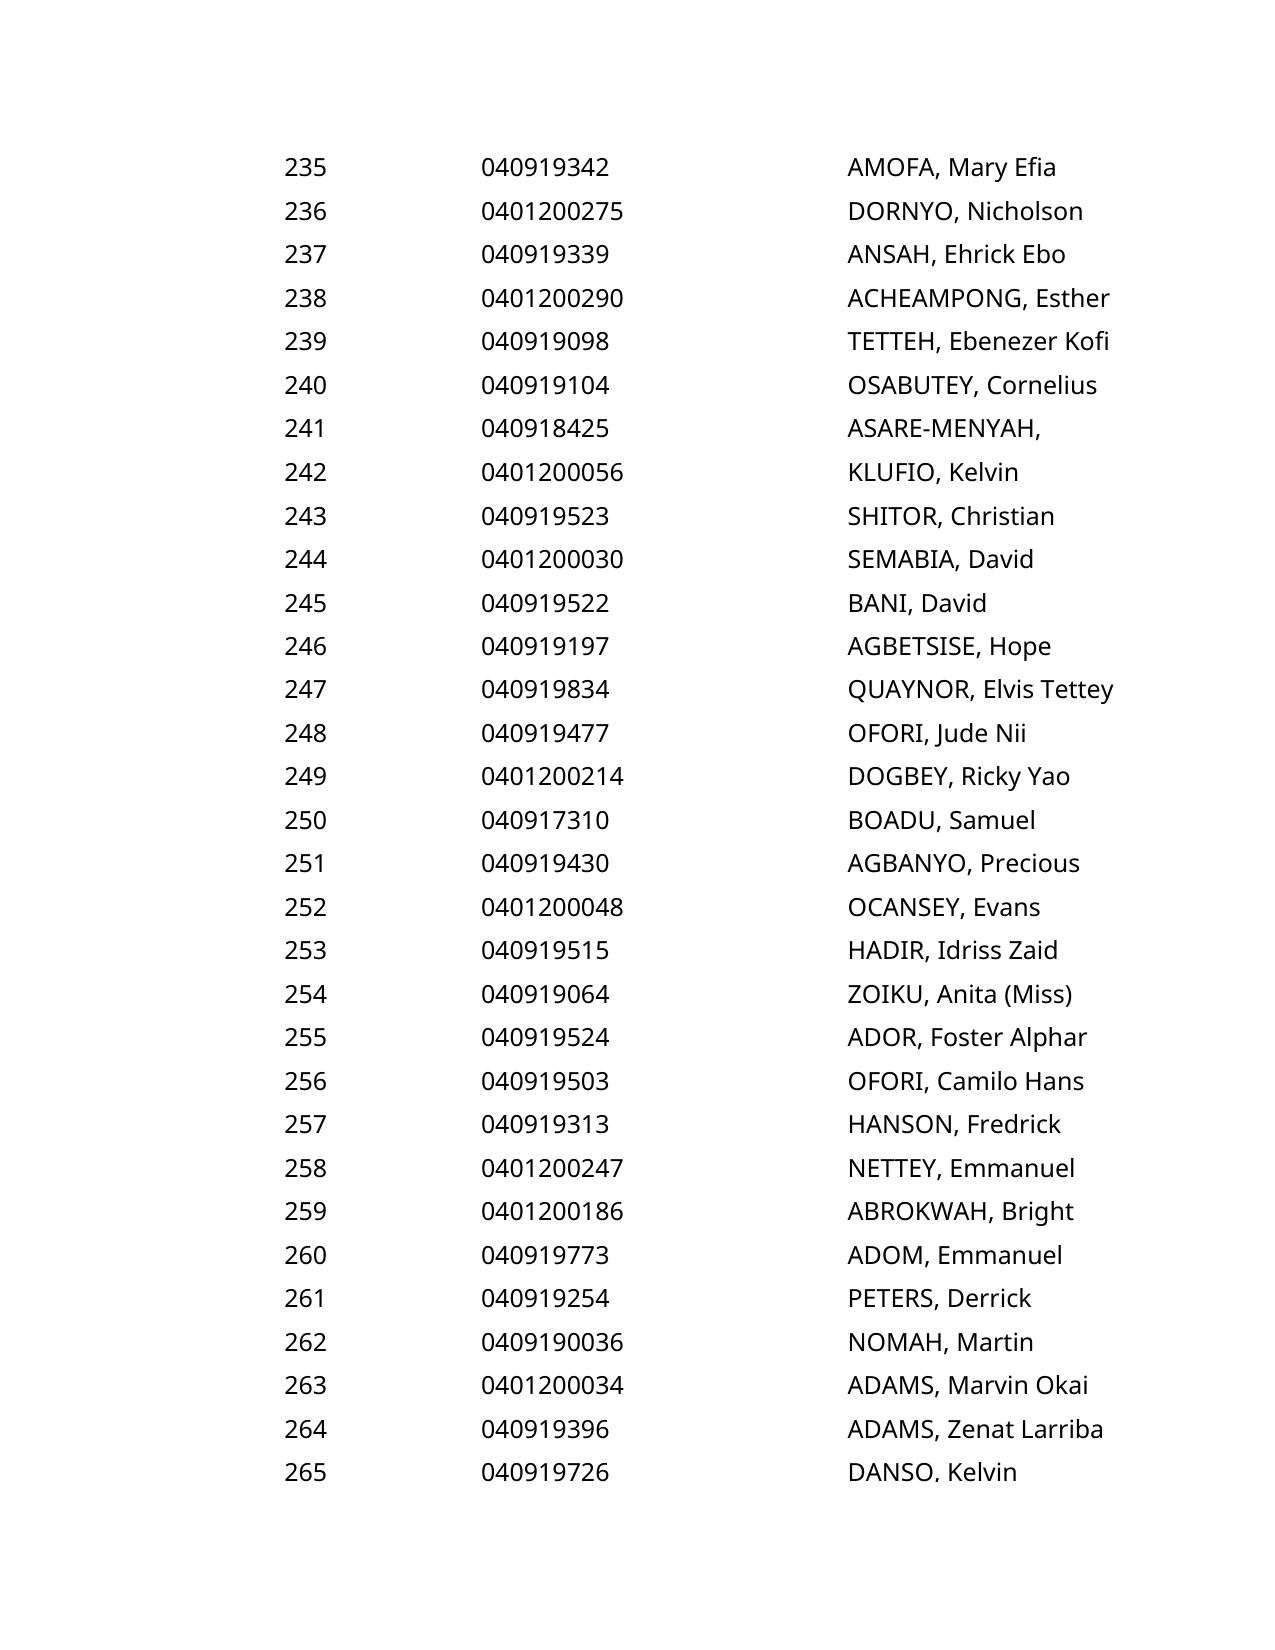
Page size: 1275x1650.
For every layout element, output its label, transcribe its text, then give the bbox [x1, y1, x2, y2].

table_cell HADIR, Idriss Zaid Adam [793, 925, 1118, 969]
table_cell DORNYO, Nicholson Selassy [793, 185, 1118, 229]
table_cell 040919254 [468, 1273, 793, 1317]
table_cell 256 [143, 1054, 468, 1098]
table_cell DOGBEY, Ricky Yao [793, 750, 1118, 794]
table_cell 040919524 [468, 1013, 793, 1054]
table_cell SHITOR, Christian Kwami [793, 490, 1118, 533]
table_cell 265 [143, 1446, 468, 1482]
table_cell 247 [143, 665, 468, 706]
table_cell 0401200290 [468, 273, 793, 317]
table_cell OCANSEY, Evans [793, 881, 1118, 925]
table_cell 040919339 [468, 229, 793, 273]
table_cell 0401200186 [468, 1185, 793, 1229]
table_cell 040918425 [468, 402, 793, 446]
table_cell OFORI, Jude Nii [793, 706, 1118, 750]
table_cell ANSAH, Ehrick Ebo [793, 229, 1118, 273]
table_cell 0409190036 [468, 1317, 793, 1360]
table_cell 040919773 [468, 1229, 793, 1273]
table_cell 260 [143, 1229, 468, 1273]
table_header 235 [143, 150, 468, 185]
table_cell ASARE-MENYAH, Emmanuel Nii Lartey [793, 402, 1118, 446]
table_cell 237 [143, 229, 468, 273]
table_cell ACHEAMPONG, Esther Obenewaa (Miss) [793, 273, 1118, 317]
table_cell 248 [143, 706, 468, 750]
table_cell 0401200214 [468, 750, 793, 794]
table_cell 250 [143, 794, 468, 837]
table_cell 040919515 [468, 925, 793, 969]
table_cell 0401200247 [468, 1142, 793, 1185]
table_cell 254 [143, 969, 468, 1012]
table_cell 243 [143, 490, 468, 533]
table_cell OSABUTEY, Cornelius [793, 358, 1118, 402]
table_cell 244 [143, 533, 468, 577]
table_cell 040919522 [468, 577, 793, 621]
table_cell ADAMS, Zenat Larriba Akua (Miss) [793, 1404, 1118, 1446]
table_cell KLUFIO, Kelvin Mensah [793, 446, 1118, 489]
table_cell 264 [143, 1404, 468, 1446]
table_cell TETTEH, Ebenezer Kofi [793, 317, 1118, 358]
table_cell HANSON, Fredrick [793, 1098, 1118, 1142]
table_cell 238 [143, 273, 468, 317]
table_cell 258 [143, 1142, 468, 1185]
table_cell 241 [143, 402, 468, 446]
table_cell 040919313 [468, 1098, 793, 1142]
table_cell ZOIKU, Anita (Miss) [793, 969, 1118, 1012]
table_cell 251 [143, 838, 468, 881]
table_cell QUAYNOR, Elvis Tettey [793, 665, 1118, 706]
table_header 040919342 [468, 150, 793, 185]
table_cell 246 [143, 621, 468, 664]
table_header AMOFA, Mary Efia (Miss) [793, 150, 1118, 185]
table_cell 262 [143, 1317, 468, 1360]
table_cell ADOR, Foster Alphar [793, 1013, 1118, 1054]
table_cell 040919064 [468, 969, 793, 1012]
table_cell AGBANYO, Precious [793, 838, 1118, 881]
table_cell 0401200048 [468, 881, 793, 925]
table_cell BANI, David [793, 577, 1118, 621]
table_cell 259 [143, 1185, 468, 1229]
table_cell AGBETSISE, Hope Mawutor [793, 621, 1118, 664]
table_cell 0401200056 [468, 446, 793, 489]
table_cell ABROKWAH, Bright Sizzla [793, 1185, 1118, 1229]
table_cell 040919726 [468, 1446, 793, 1482]
table_cell 263 [143, 1360, 468, 1404]
table_cell 040917310 [468, 794, 793, 837]
table_cell 239 [143, 317, 468, 358]
table_cell 040919197 [468, 621, 793, 664]
table_cell NETTEY, Emmanuel Akai [793, 1142, 1118, 1185]
table_cell OFORI, Camilo Hans Mensah [793, 1054, 1118, 1098]
table_cell 0401200034 [468, 1360, 793, 1404]
table_cell 257 [143, 1098, 468, 1142]
table_cell 040919523 [468, 490, 793, 533]
table_cell ADOM, Emmanuel Amoako [793, 1229, 1118, 1273]
table_cell DANSO, Kelvin Kwadwo Helary [793, 1446, 1118, 1482]
table_cell PETERS, Derrick [793, 1273, 1118, 1317]
table_cell BOADU, Samuel [793, 794, 1118, 837]
table_cell 040919104 [468, 358, 793, 402]
table_cell 261 [143, 1273, 468, 1317]
table_cell 040919834 [468, 665, 793, 706]
table_cell 0401200275 [468, 185, 793, 229]
table_cell 252 [143, 881, 468, 925]
table_cell 249 [143, 750, 468, 794]
table_cell 040919477 [468, 706, 793, 750]
table_cell 236 [143, 185, 468, 229]
table_cell ADAMS, Marvin Okai [793, 1360, 1118, 1404]
table_cell 040919098 [468, 317, 793, 358]
table_cell 253 [143, 925, 468, 969]
table_cell 0401200030 [468, 533, 793, 577]
table_cell 240 [143, 358, 468, 402]
table_cell NOMAH, Martin [793, 1317, 1118, 1360]
table_cell 040919396 [468, 1404, 793, 1446]
table_cell 255 [143, 1013, 468, 1054]
table_cell SEMABIA, David [793, 533, 1118, 577]
table_cell 245 [143, 577, 468, 621]
table_cell 040919430 [468, 838, 793, 881]
table_cell 242 [143, 446, 468, 489]
table_cell 040919503 [468, 1054, 793, 1098]
